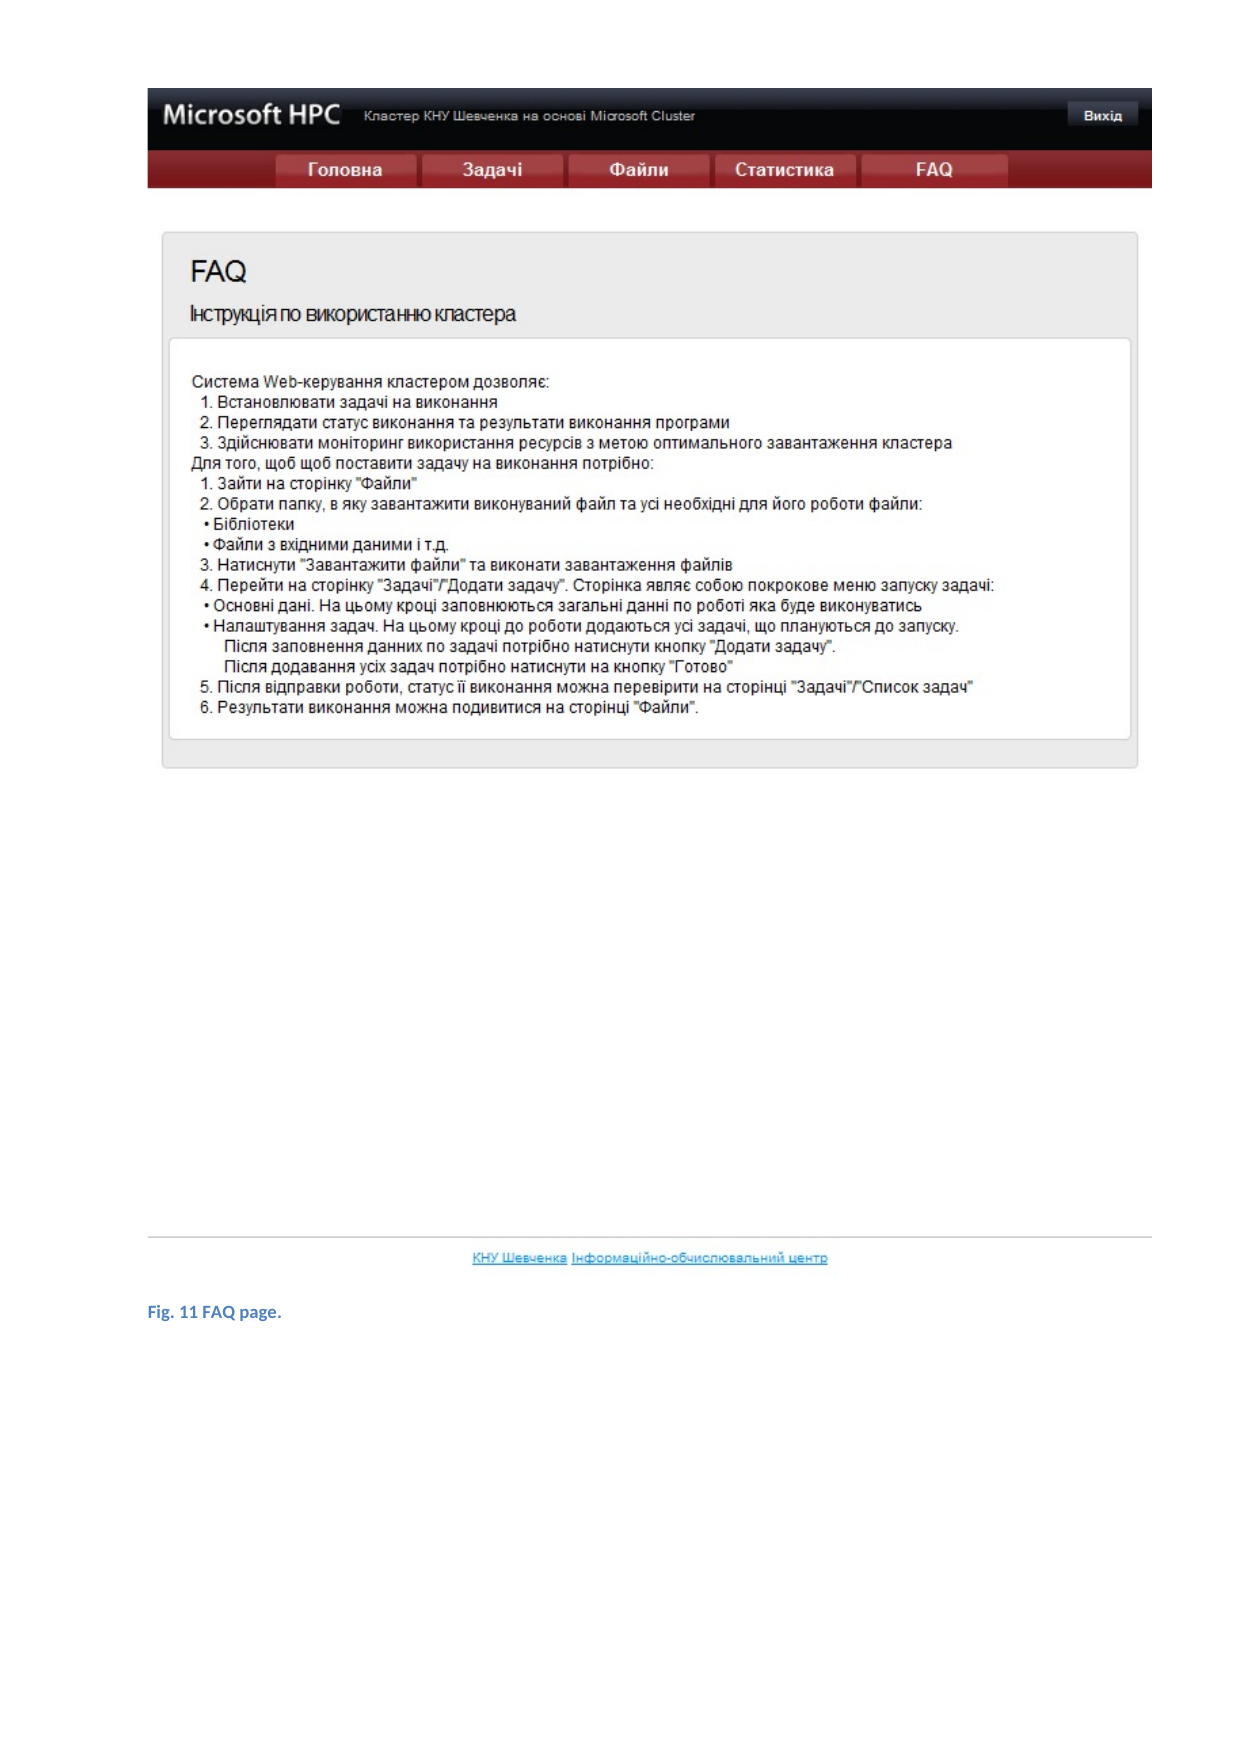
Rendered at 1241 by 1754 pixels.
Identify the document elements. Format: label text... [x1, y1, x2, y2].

text Fig. 11 FAQ page. [148, 1300, 1152, 1323]
picture [147, 88, 1152, 1276]
